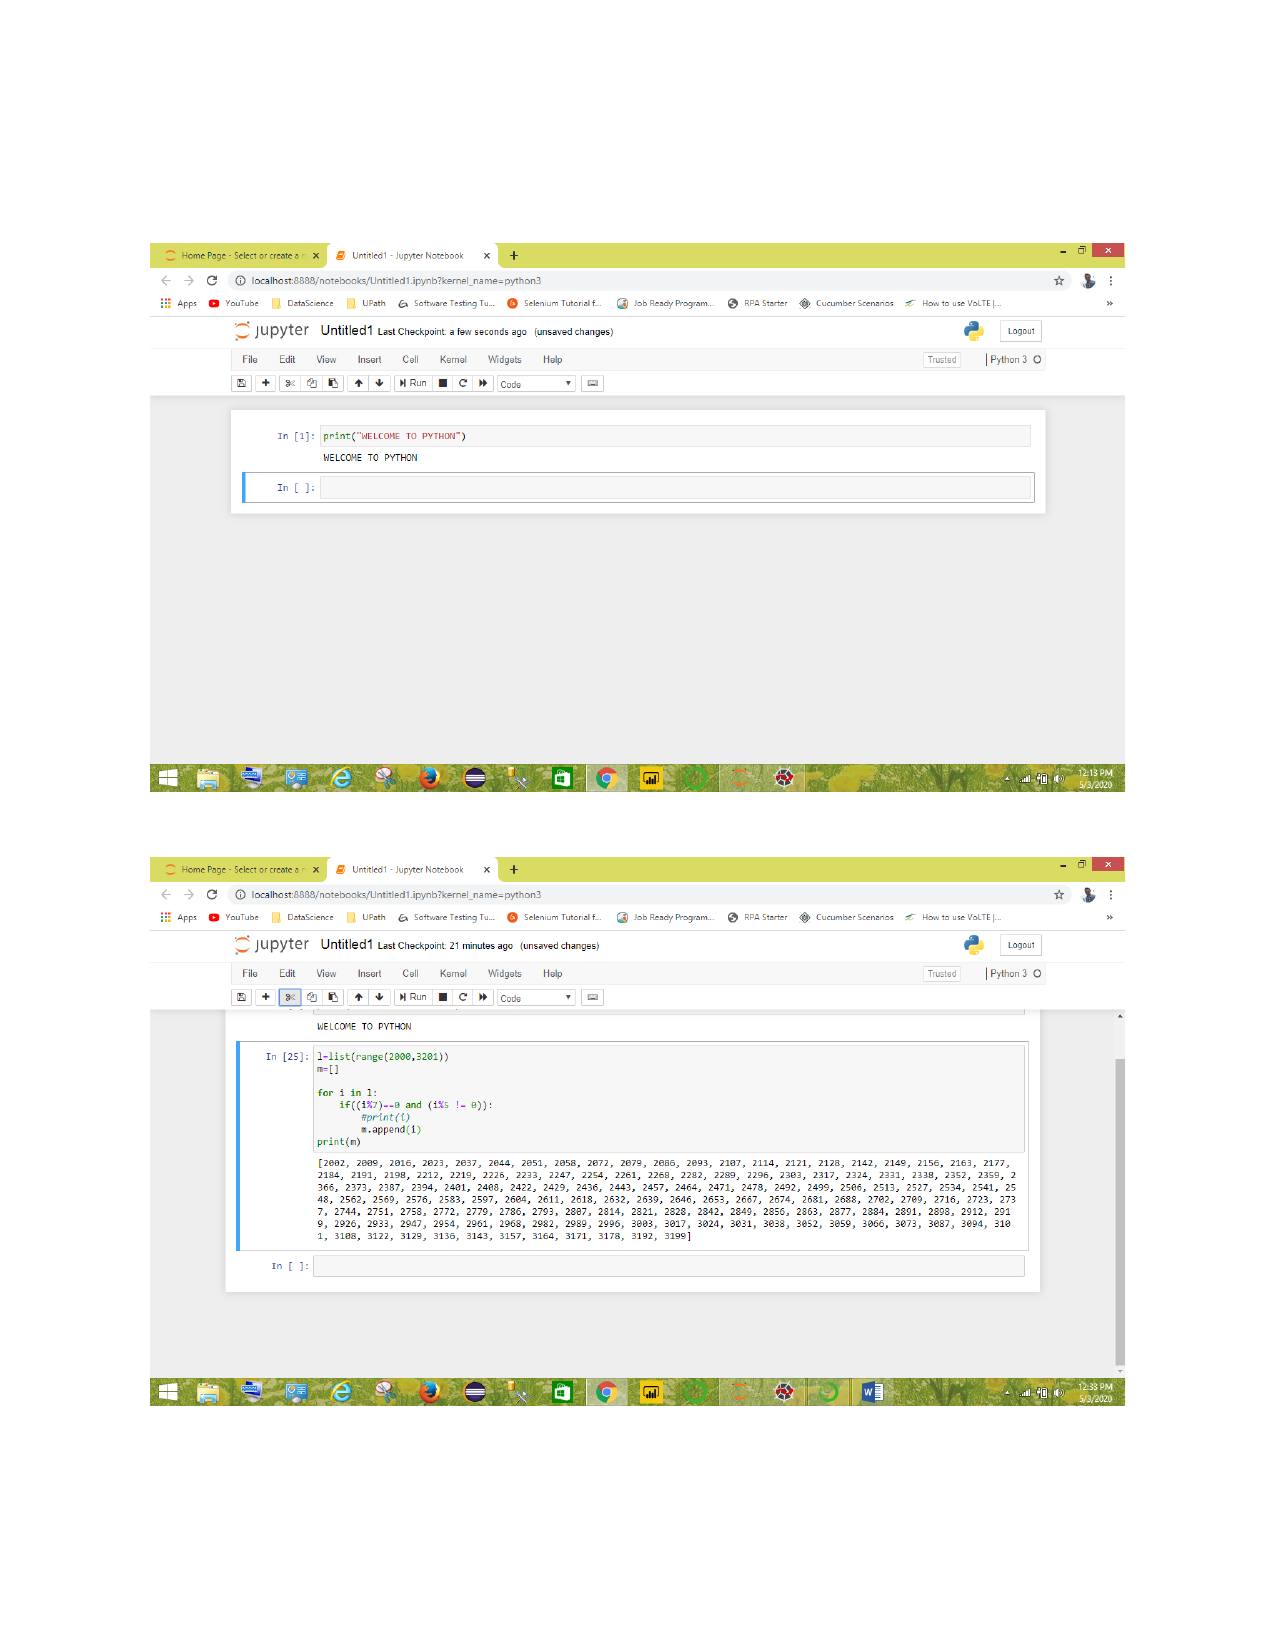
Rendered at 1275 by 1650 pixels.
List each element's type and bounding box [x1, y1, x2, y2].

picture [150, 857, 1125, 1406]
picture [150, 243, 1125, 792]
